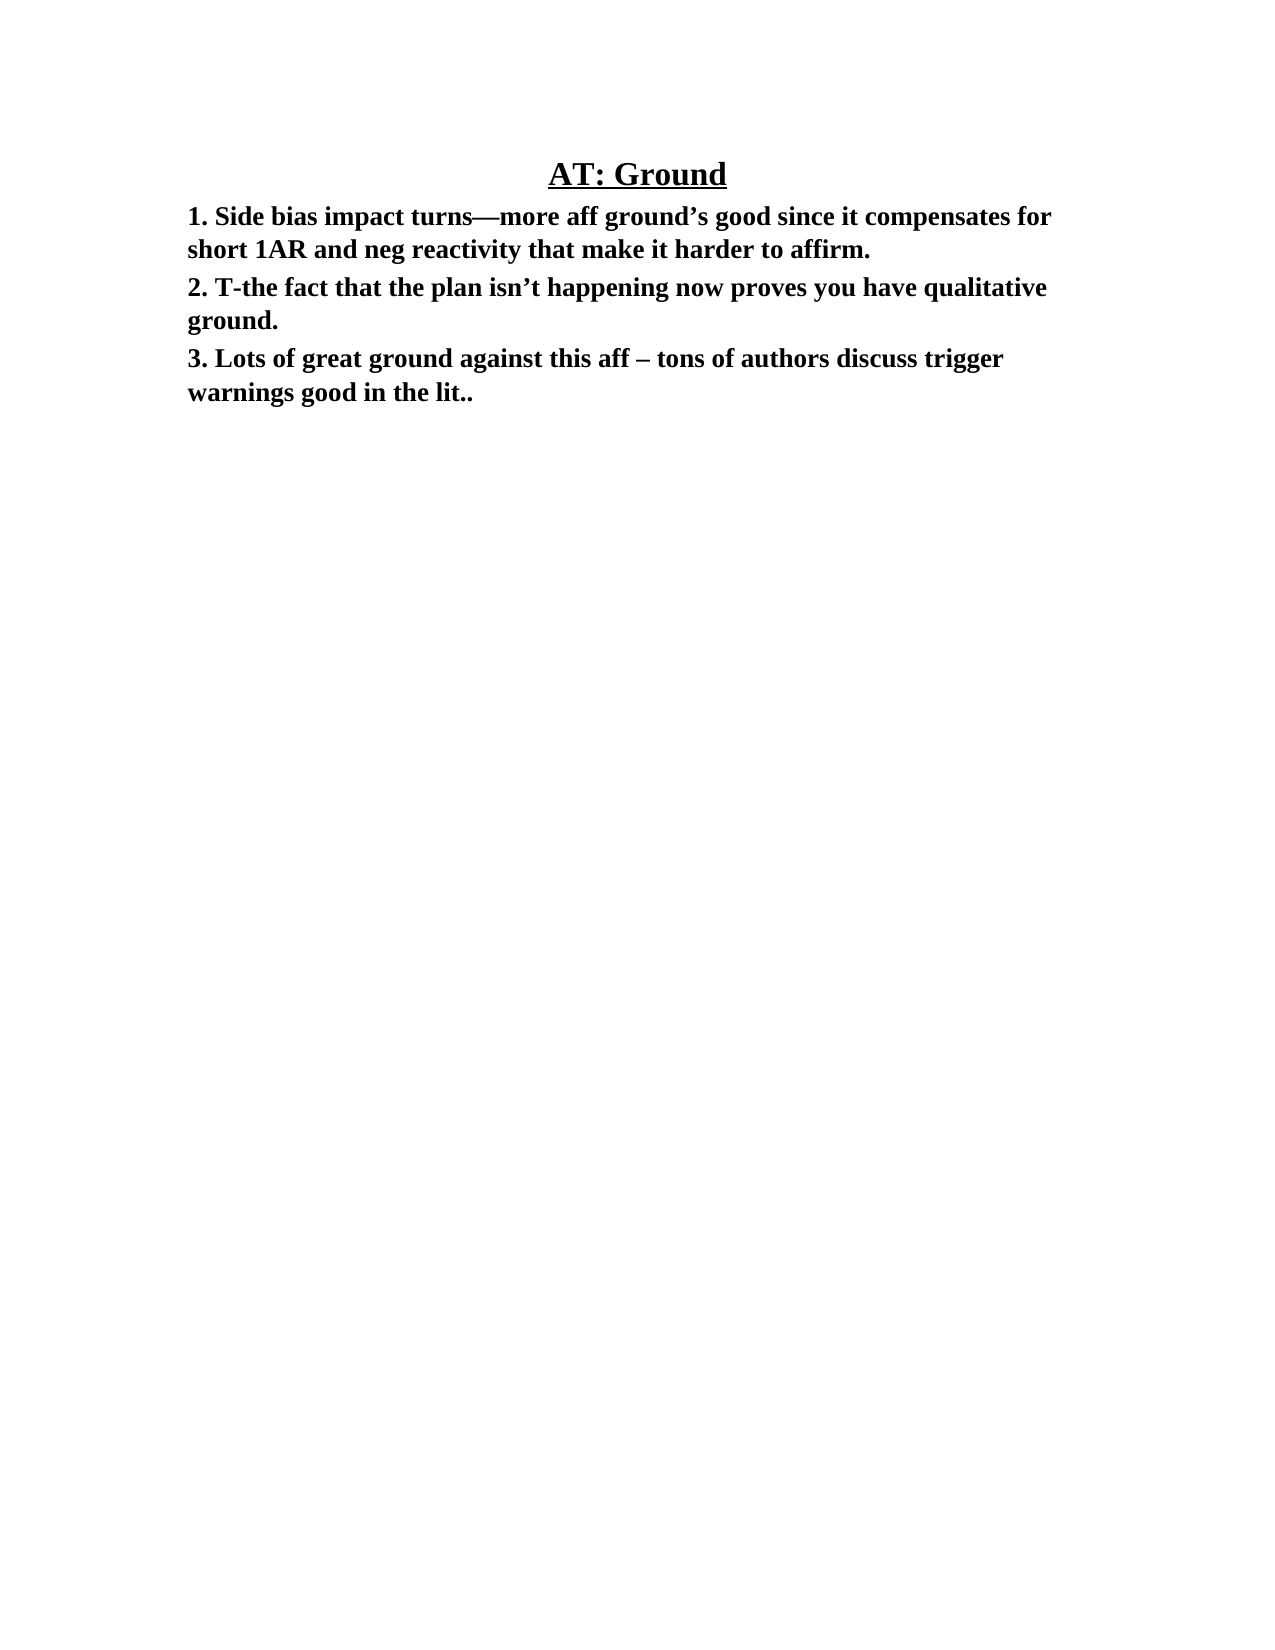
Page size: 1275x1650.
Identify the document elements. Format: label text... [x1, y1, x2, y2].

subtitle 2. T-the fact that the plan isn’t happening now proves you have qualitative ground. [187, 271, 1087, 336]
subtitle AT: Ground [187, 154, 1087, 192]
subtitle 1. Side bias impact turns—more aff ground’s good since it compensates for short 1AR and neg reactivity that make it harder to affirm. [187, 200, 1087, 264]
subtitle 3. Lots of great ground against this aff – tons of authors discuss trigger warnings good in the lit.. [187, 342, 1087, 407]
